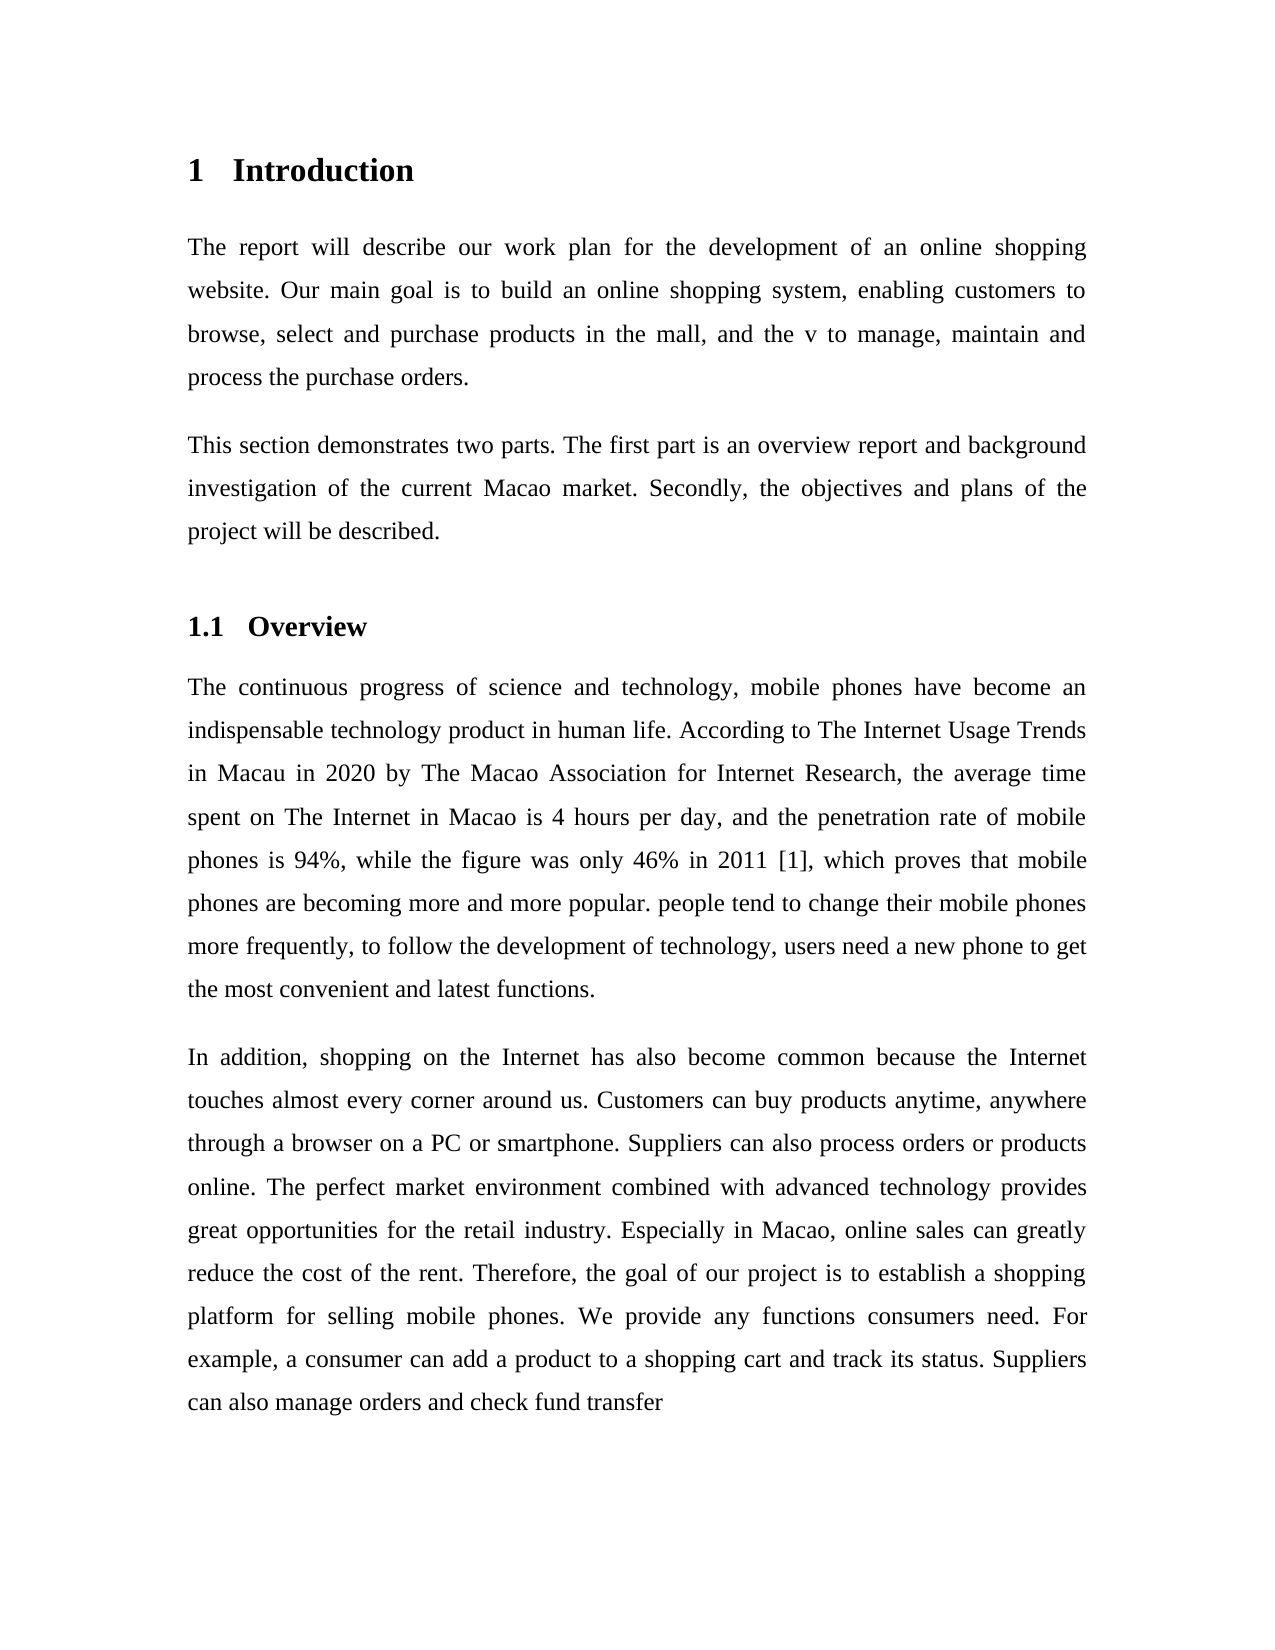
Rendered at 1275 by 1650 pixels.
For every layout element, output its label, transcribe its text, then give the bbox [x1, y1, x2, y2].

text In addition, shopping on the Internet has also become common because the Internet touches almost every corner around us. Customers can buy products anytime, anywhere through a browser on a PC or smartphone. Suppliers can also process orders or products online. The perfect market environment combined with advanced technology provides great opportunities for the retail industry. Especially in Macao, online sales can greatly reduce the cost of the rent. Therefore, the goal of our project is to establish a shopping platform for selling mobile phones. We provide any functions consumers need. For example, a consumer can add a product to a shopping cart and track its status. Suppliers can also manage orders and check fund transfer [187, 1042, 1087, 1416]
subtitle Introduction [187, 150, 1087, 188]
text This section demonstrates two parts. The first part is an overview report and background investigation of the current Macao market. Secondly, the objectives and plans of the project will be described. [187, 430, 1087, 545]
text The report will describe our work plan for the development of an online shopping website. Our main goal is to build an online shopping system, enabling customers to browse, select and purchase products in the mall, and the v to manage, maintain and process the purchase orders. [187, 232, 1087, 391]
subtitle Overview [187, 609, 1087, 643]
text The continuous progress of science and technology, mobile phones have become an indispensable technology product in human life. According to The Internet Usage Trends in Macau in 2020 by The Macao Association for Internet Research, the average time spent on The Internet in Macao is 4 hours per day, and the penetration rate of mobile phones is 94%, while the figure was only 46% in 2011, which proves that mobile phones are becoming more and more popular. people tend to change their mobile phones more frequently, to follow the development of technology, users need a new phone to get the most convenient and latest functions. [187, 672, 1087, 1003]
